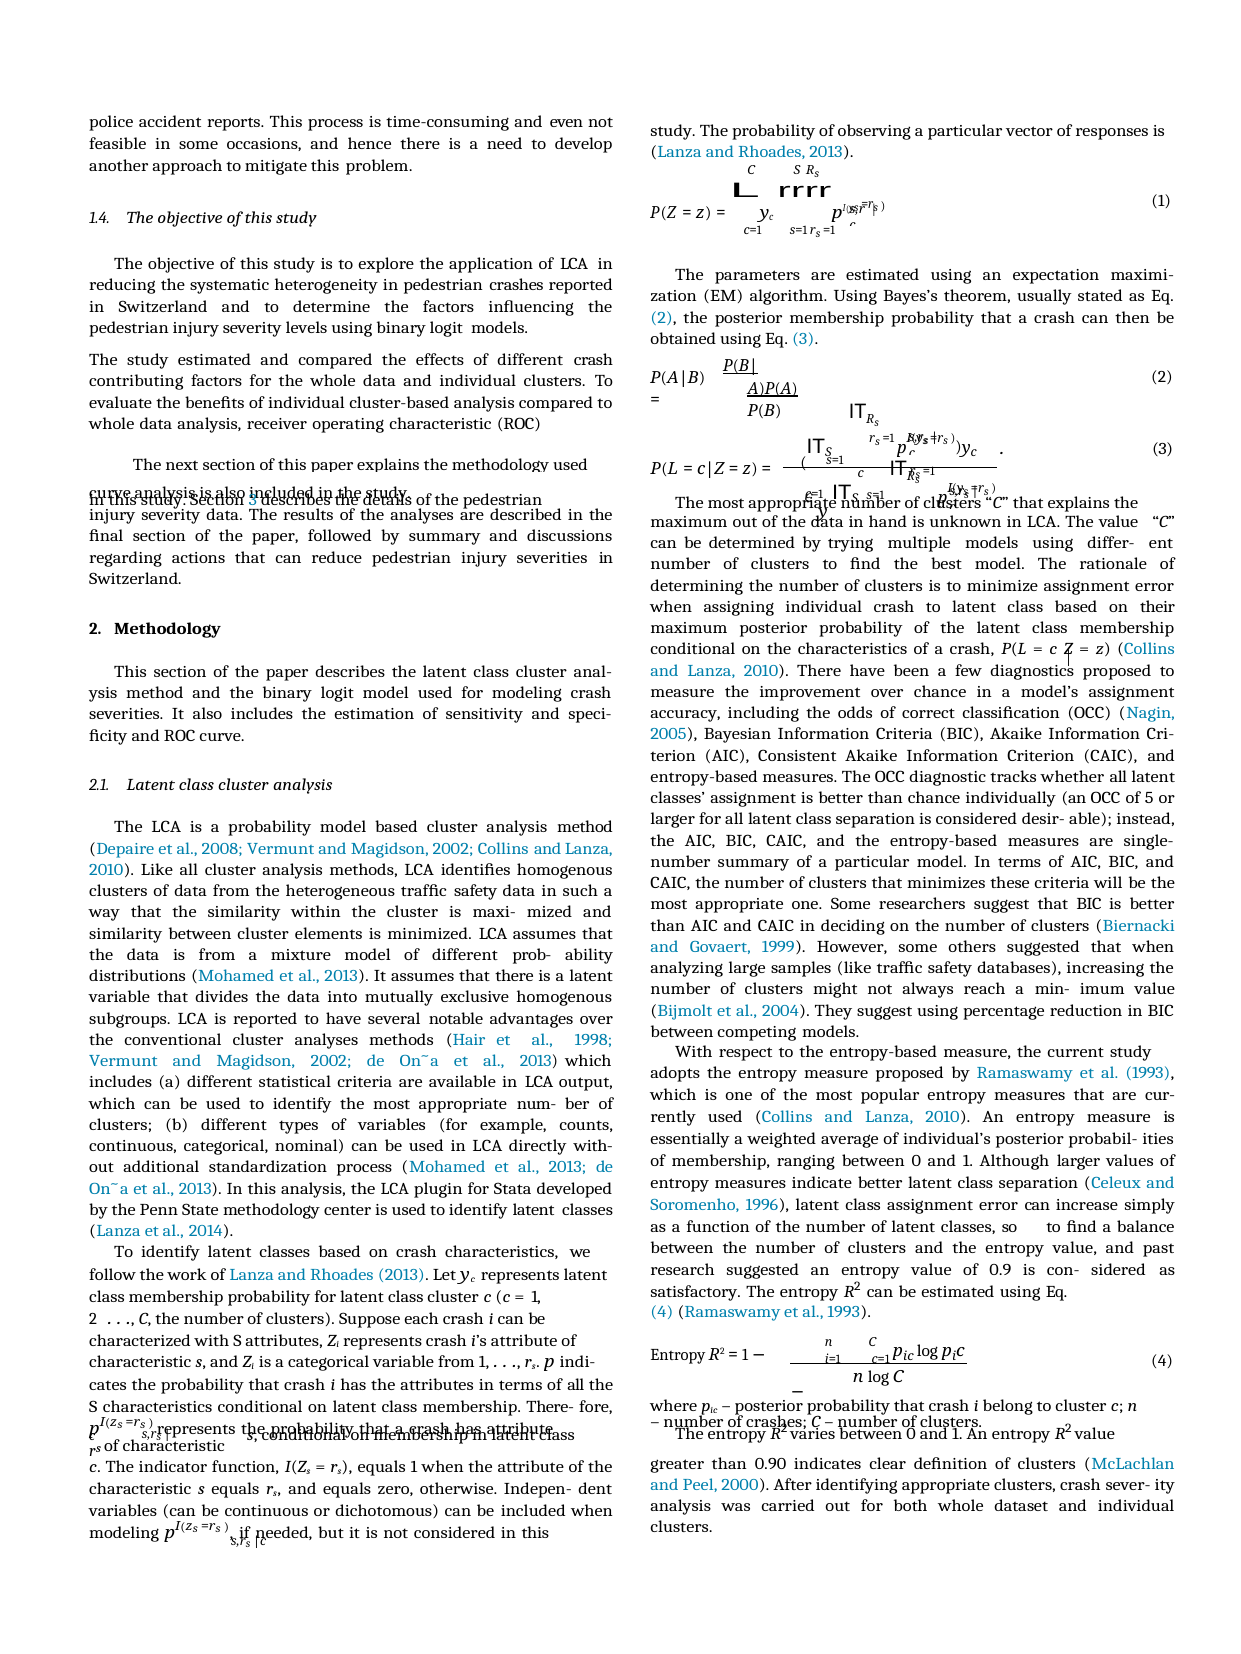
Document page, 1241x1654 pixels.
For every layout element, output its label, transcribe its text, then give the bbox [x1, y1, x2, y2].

list Latent class cluster analysis [89, 775, 613, 794]
text ITRs [849, 399, 880, 430]
text pI(ys =rs ))yc [897, 423, 982, 450]
text P(B|A)P(A) P(B) [723, 353, 806, 422]
text C y ITS [782, 481, 872, 504]
list . . ., C, the number of clusters). Suppose each crash i can be [89, 1309, 613, 1328]
text follow the work of Lanza and Rhoades (2013). Let yc represents latent class membership probability for latent class cluster c (c = 1, [89, 1263, 613, 1307]
text The LCA is a probability model based cluster analysis method (Depaire et al., 2008; Vermunt and Magidson, 2002; Collins and Lanza, 2010). Like all cluster analysis methods, LCA identiﬁes homogenous clusters of data from the heterogeneous trafﬁc safety data in such a way that the similarity within the cluster is maxi- mized and similarity between cluster elements is minimized. LCA assumes that the data is from a mixture model of different prob- ability distributions (Mohamed et al., 2013). It assumes that there is a latent variable that divides the data into mutually exclusive homogenous subgroups. LCA is reported to have several notable advantages over the conventional cluster analyses methods (Hair et al., 1998; Vermunt and Magidson, 2002; de On˜a et al., 2013) which includes (a) different statistical criteria are available in LCA output, which can be used to identify the most appropriate num- ber of clusters; (b) different types of variables (for example, counts, continuous, categorical, nominal) can be used in LCA directly with- out additional standardization process (Mohamed et al., 2013; de On˜a et al., 2013). In this analysis, the LCA plugin for Stata developed by the Penn State methodology center is used to identify latent classes (Lanza et al., 2014). [89, 818, 613, 1241]
text where pic – posterior probability that crash i belong to cluster c; n [650, 1397, 1240, 1416]
text This section of the paper describes the latent class cluster anal- ysis method and the binary logit model used for modeling crash severities. It also includes the estimation of sensitivity and speci- ﬁcity and ROC curve. [89, 662, 613, 745]
text The study estimated and compared the effects of different crash contributing factors for the whole data and individual clusters. To evaluate the beneﬁts of individual cluster-based analysis compared to whole data analysis, receiver operating characteristic (ROC) [89, 351, 613, 433]
text greater than 0.90 indicates clear deﬁnition of clusters (McLachlan and Peel, 2000). After identifying appropriate clusters, crash sever- ity analysis was carried out for both whole dataset and individual clusters. [650, 1454, 1175, 1537]
text C [852, 1333, 892, 1350]
text c=1 s=1 rs =1 [338, 226, 1240, 240]
text (2) [1151, 368, 1240, 387]
text maximum out of the data in hand is unknown in LCA. The value “C” can be determined by trying multiple models using differ- ent number of clusters to ﬁnd the best model. The rationale of determining the number of clusters is to minimize assignment error when assigning individual crash to latent class based on their maximum posterior probability of the latent class membership conditional on the characteristics of a crash, P(L = c Z = z) (Collins and Lanza, 2010). There have been a few diagnostics proposed to measure the improvement over chance in a model’s assignment accuracy, including the odds of correct classiﬁcation (OCC) (Nagin, 2005), Bayesian Information Criteria (BIC), Akaike Information Cri- terion (AIC), Consistent Akaike Information Criterion (CAIC), and entropy-based measures. The OCC diagnostic tracks whether all latent classes’ assignment is better than chance individually (an OCC of 5 or larger for all latent class separation is considered desir- able); instead, the AIC, BIC, CAIC, and the entropy-based measures are single-number summary of a particular model. In terms of AIC, BIC, and CAIC, the number of clusters that minimizes these criteria will be the most appropriate one. Some researchers suggest that BIC is better than AIC and CAIC in deciding on the number of clusters (Biernacki and Govaert, 1999). However, some others suggested that when analyzing large samples (like trafﬁc safety databases), increasing the number of clusters might not always reach a min- imum value (Bijmolt et al., 2004). They suggest using percentage reduction in BIC between competing models. [650, 512, 1175, 1041]
text police accident reports. This process is time-consuming and even not feasible in some occasions, and hence there is a need to develop another approach to mitigate this problem. [89, 110, 613, 176]
text c. The indicator function, I(Zs = rs), equals 1 when the attribute of the characteristic s equals rs, and equals zero, otherwise. Indepen- dent variables (can be continuous or dichotomous) can be included when modeling pI(zs =rs ), if needed, but it is not considered in this [89, 1455, 613, 1543]
text (1) [1151, 191, 1240, 210]
text pic log pic [894, 1338, 969, 1364]
text study. The probability of observing a particular vector of responses is (Lanza and Rhoades, 2013). [650, 121, 1186, 161]
text characterized with S attributes, Zi represents crash i’s attribute of characteristic s, and Zi is a categorical variable from 1, . . ., rs. p indi- [89, 1328, 613, 1373]
text (4) (Ramaswamy et al., 1993). [650, 1303, 1240, 1322]
text adopts the entropy measure proposed by Ramaswamy et al. (1993), which is one of the most popular entropy measures that are cur- rently used (Collins and Lanza, 2010). An entropy measure is essentially a weighted average of individual’s posterior probabil- ities of membership, ranging between 0 and 1. Although larger values of entropy measures indicate better latent class separation (Celeux and Soromenho, 1996), latent class assignment error can increase simply as a function of the number of latent classes, so to ﬁnd a balance between the number of clusters and the entropy value, and past research suggested an entropy value of 0.9 is con- sidered as satisfactory. The entropy R2 can be estimated using Eq. [650, 1061, 1175, 1302]
text pI(ys =rs ) [938, 481, 1240, 499]
text cates the probability that crash i has the attributes in terms of all the S characteristics conditional on latent class membership. There- fore, pI(zs =rs ) represents the probability that a crash has attribute [89, 1373, 613, 1439]
text P(A|B) = [650, 365, 716, 411]
text c=1 [868, 1350, 892, 1366]
text n i=1 [824, 1333, 847, 1367]
subtitle Methodology [89, 619, 613, 638]
text The parameters are estimated using an expectation maximi- zation (EM) algorithm. Using Bayes’s theorem, usually stated as Eq. (2), the posterior membership probability that a crash can then be obtained using Eq. (3). [650, 266, 1175, 348]
text (ITS [720, 422, 831, 461]
text curve analysis is also included in the study. [89, 481, 434, 503]
text The objective of this study is to explore the application of LCA in reducing the systematic heterogeneity in pedestrian crashes reported in Switzerland and to determine the factors inﬂuencing the pedestrian injury severity levels using binary logit models. [89, 254, 613, 337]
text To identify latent classes based on crash characteristics, we [114, 1243, 613, 1261]
text injury severity data. The results of the analyses are described in the ﬁnal section of the paper, followed by summary and discussions regarding actions that can reduce pedestrian injury severities in Switzerland. [89, 506, 613, 588]
text With respect to the entropy-based measure, the current study [675, 1043, 1240, 1061]
text P(Z = z) = Lyc rrrrpI(ys =rs ) [650, 178, 900, 224]
text Entropy R2 = 1 − [650, 1350, 784, 1363]
